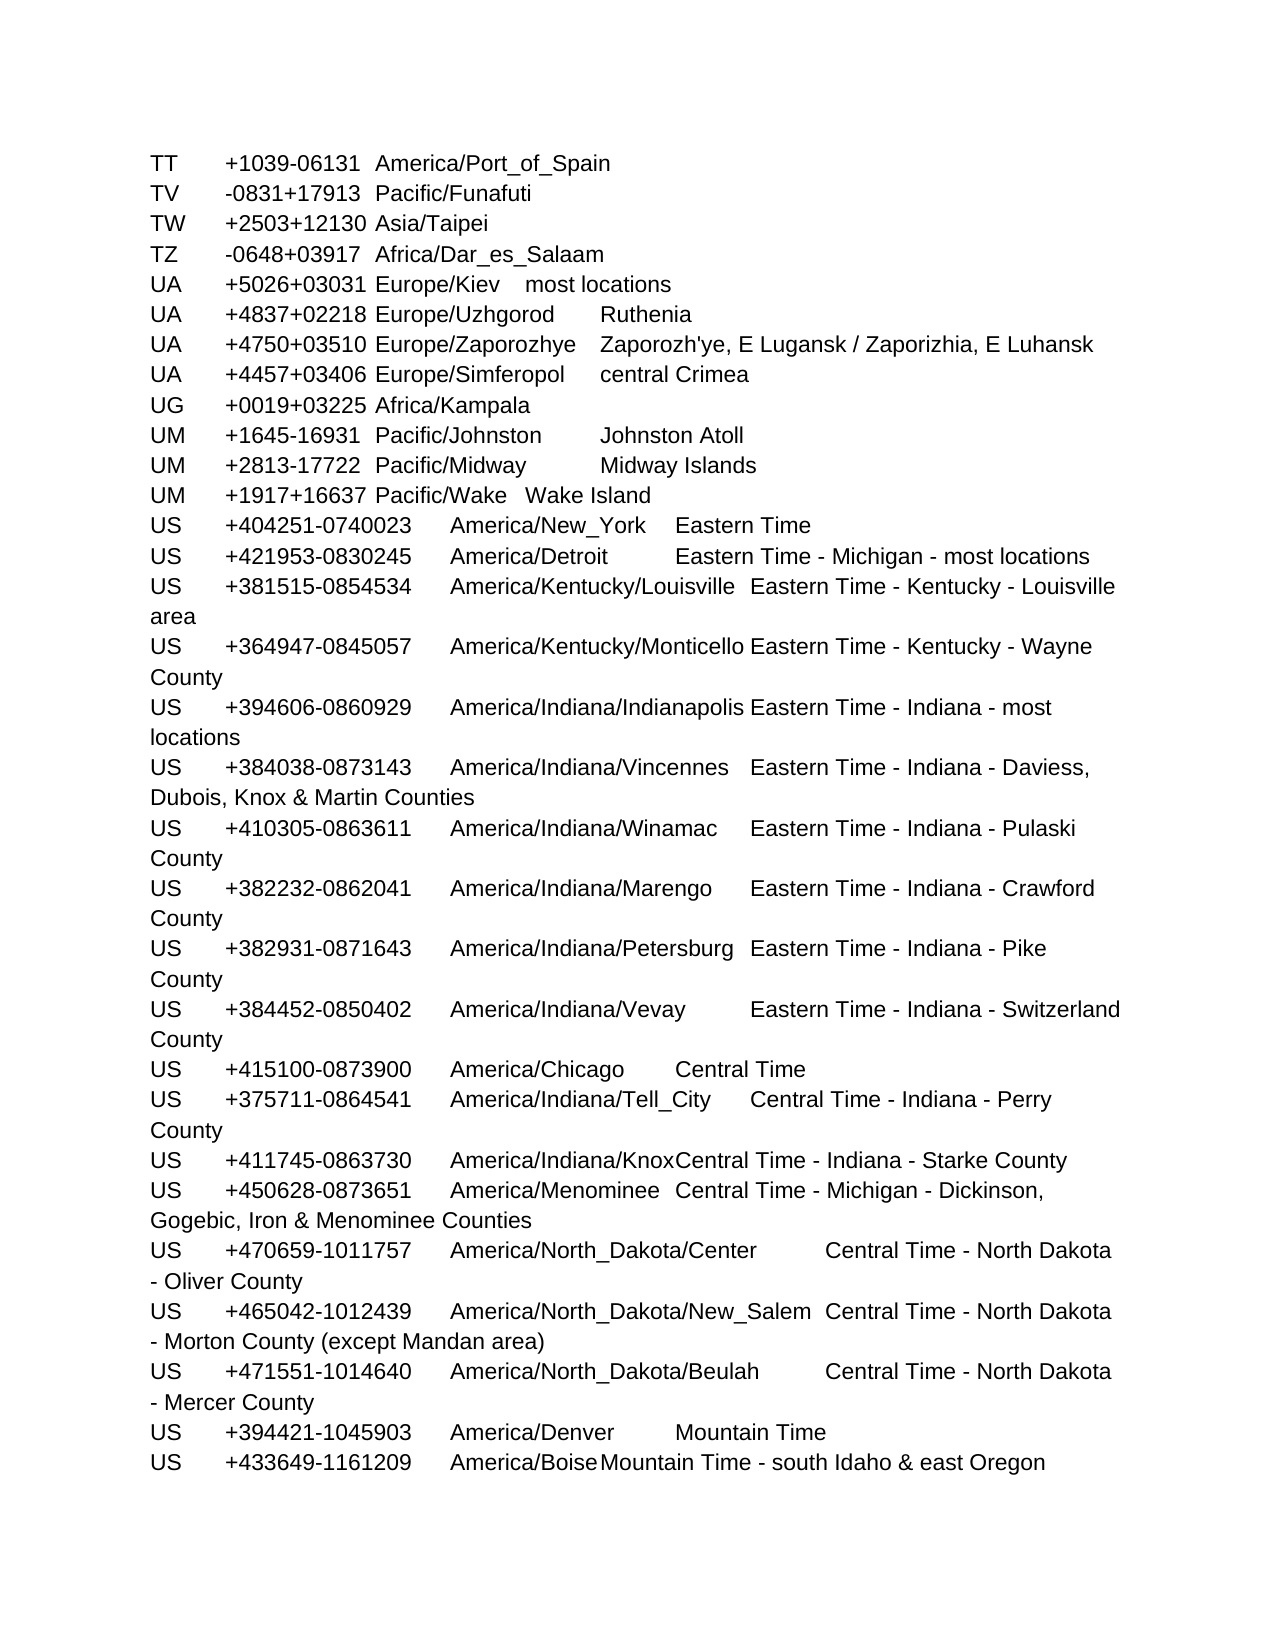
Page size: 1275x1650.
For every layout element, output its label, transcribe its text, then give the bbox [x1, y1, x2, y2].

text US +415100-0873900 America/Chicago Central Time [150, 1056, 1125, 1083]
text US +404251-0740023 America/New_York Eastern Time [150, 512, 1125, 539]
text TZ -0648+03917 Africa/Dar_es_Salaam [150, 241, 1125, 267]
text TT +1039-06131 America/Port_of_Spain [150, 150, 1125, 176]
text US +450628-0873651 America/Menominee Central Time - Michigan - Dickinson, Gogebic, Iron & Menominee Counties [150, 1177, 1125, 1234]
text US +433649-1161209 America/Boise Mountain Time - south Idaho & east Oregon [150, 1449, 1125, 1475]
text US +381515-0854534 America/Kentucky/Louisville Eastern Time - Kentucky - Louisville area [150, 573, 1125, 629]
text UG +0019+03225 Africa/Kampala [150, 392, 1125, 418]
text US +421953-0830245 America/Detroit Eastern Time - Michigan - most locations [150, 543, 1125, 569]
text US +382931-0871643 America/Indiana/Petersburg Eastern Time - Indiana - Pike County [150, 935, 1125, 992]
text US +471551-1014640 America/North_Dakota/Beulah Central Time - North Dakota - Mercer County [150, 1358, 1125, 1415]
text US +364947-0845057 America/Kentucky/Monticello Eastern Time - Kentucky - Wayne County [150, 633, 1125, 690]
text US +384038-0873143 America/Indiana/Vincennes Eastern Time - Indiana - Daviess, Dubois, Knox & Martin Counties [150, 754, 1125, 811]
text US +394421-1045903 America/Denver Mountain Time [150, 1419, 1125, 1445]
text UM +1645-16931 Pacific/Johnston Johnston Atoll [150, 422, 1125, 448]
text US +384452-0850402 America/Indiana/Vevay Eastern Time - Indiana - Switzerland County [150, 996, 1125, 1052]
text US +465042-1012439 America/North_Dakota/New_Salem Central Time - North Dakota - Morton County (except Mandan area) [150, 1298, 1125, 1354]
text US +410305-0863611 America/Indiana/Winamac Eastern Time - Indiana - Pulaski County [150, 814, 1125, 871]
text US +394606-0860929 America/Indiana/Indianapolis Eastern Time - Indiana - most locations [150, 694, 1125, 750]
text US +382232-0862041 America/Indiana/Marengo Eastern Time - Indiana - Crawford County [150, 875, 1125, 932]
text UA +4750+03510 Europe/Zaporozhye Zaporozh'ye, E Lugansk / Zaporizhia, E Luhansk [150, 331, 1125, 358]
text US +411745-0863730 America/Indiana/Knox Central Time - Indiana - Starke County [150, 1147, 1125, 1173]
text UM +1917+16637 Pacific/Wake Wake Island [150, 482, 1125, 509]
text UA +4457+03406 Europe/Simferopol central Crimea [150, 361, 1125, 388]
text US +375711-0864541 America/Indiana/Tell_City Central Time - Indiana - Perry County [150, 1086, 1125, 1143]
text UA +5026+03031 Europe/Kiev most locations [150, 271, 1125, 297]
text UA +4837+02218 Europe/Uzhgorod Ruthenia [150, 301, 1125, 327]
text TW +2503+12130 Asia/Taipei [150, 210, 1125, 237]
text TV -0831+17913 Pacific/Funafuti [150, 180, 1125, 207]
text US +470659-1011757 America/North_Dakota/Center Central Time - North Dakota - Oliver County [150, 1237, 1125, 1294]
text UM +2813-17722 Pacific/Midway Midway Islands [150, 452, 1125, 478]
